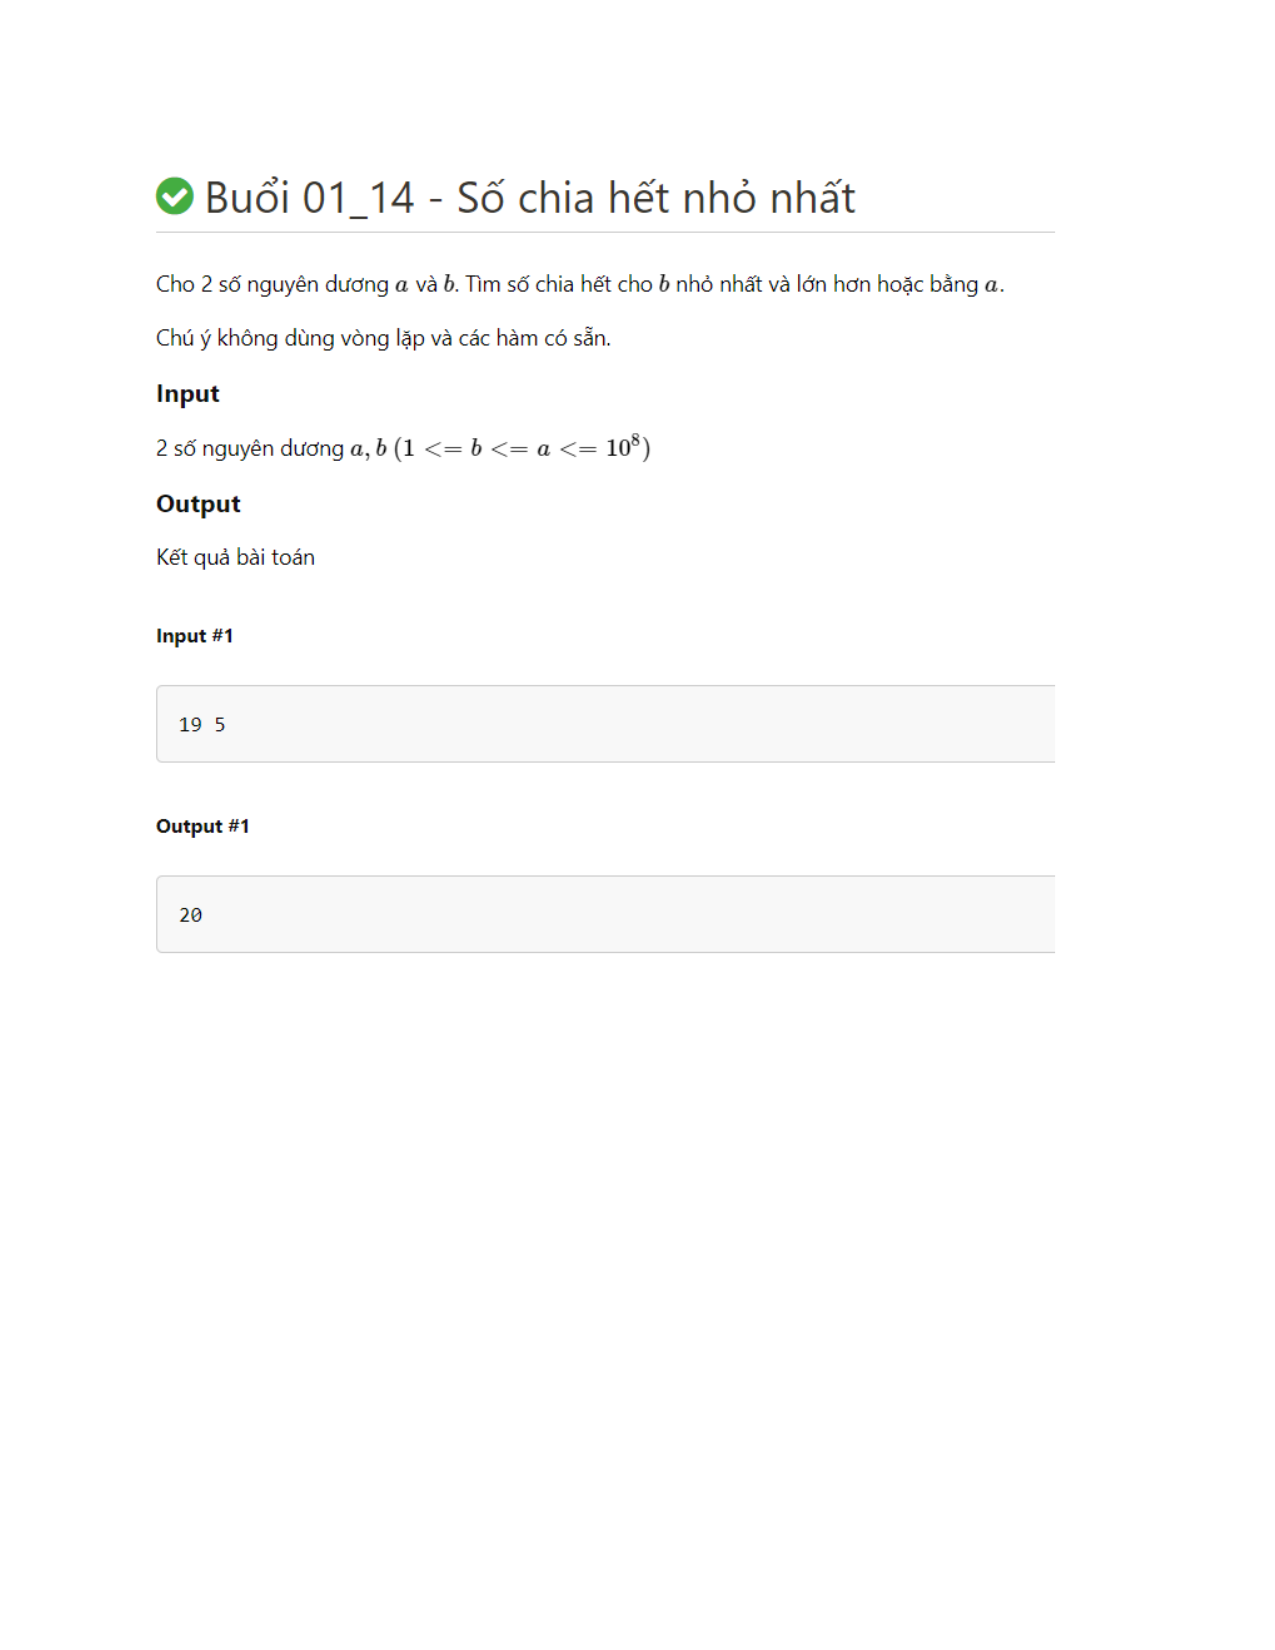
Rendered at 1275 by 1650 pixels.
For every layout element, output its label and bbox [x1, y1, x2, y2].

picture [150, 150, 1055, 977]
